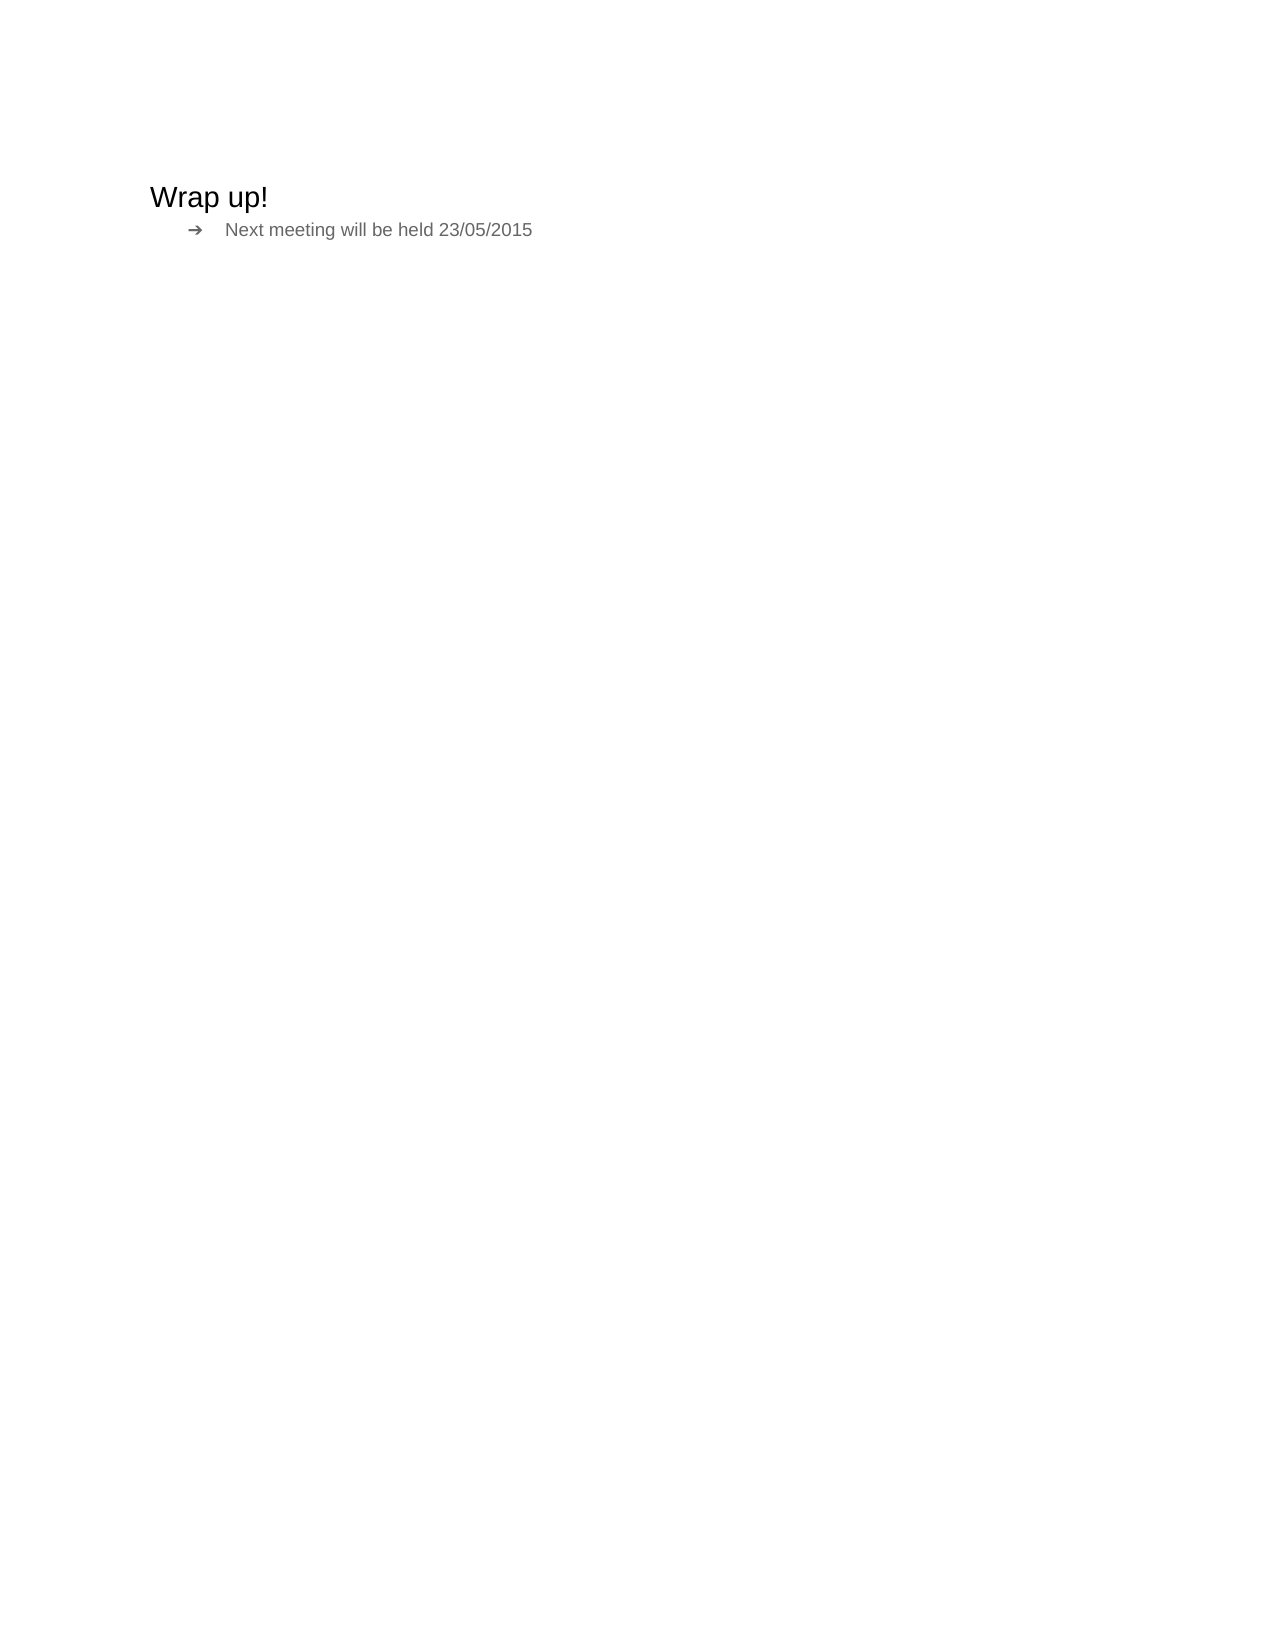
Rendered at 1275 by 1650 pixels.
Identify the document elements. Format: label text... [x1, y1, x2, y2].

list Next meeting will be held 23/05/2015 [187, 219, 1125, 240]
subtitle Wrap up! [150, 180, 1125, 214]
